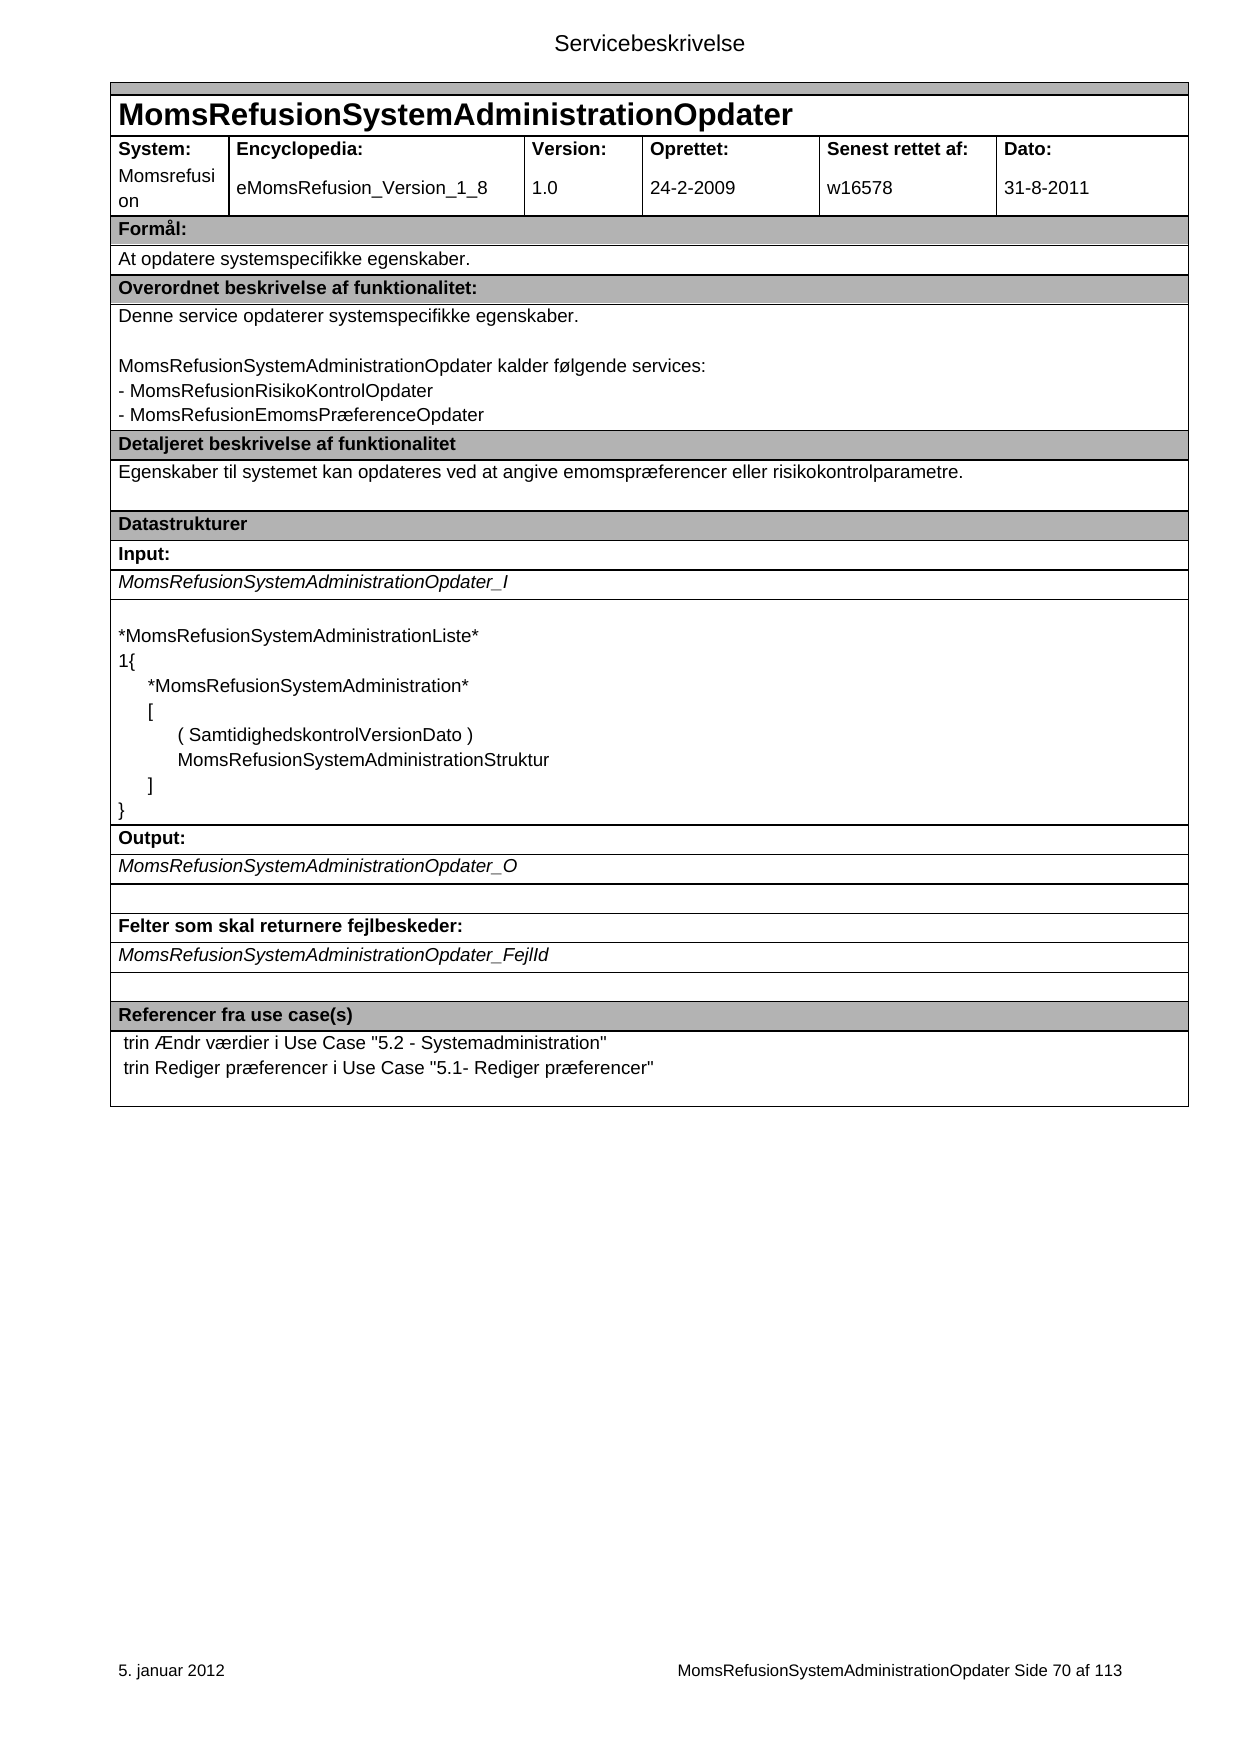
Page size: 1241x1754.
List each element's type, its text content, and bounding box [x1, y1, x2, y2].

table_header [111, 83, 1188, 94]
table_cell 24-2-2009 [643, 165, 819, 215]
table_cell MomsRefusionSystemAdministrationOpdater_O [111, 855, 1188, 883]
table_cell Senest rettet af: [820, 137, 996, 165]
table_cell Denne service opdaterer systemspecifikke egenskaber. MomsRefusionSystemAdministrationOpdater kalder følgende services: - MomsRefusionRisikoKontrolOpdater - MomsRefusionEmomsPræferenceOpdater [111, 305, 1188, 429]
table_cell Version: [525, 137, 642, 165]
table_cell trin Ændr værdier i Use Case "5.2 - Systemadministration" trin Rediger præferencer i Use Case "5.1- Rediger præferencer" [111, 1032, 1188, 1106]
table_cell Detaljeret beskrivelse af funktionalitet [111, 431, 1188, 459]
table_cell eMomsRefusion_Version_1_8 [230, 165, 524, 215]
table_cell [111, 973, 1188, 1001]
table_cell Datastrukturer [111, 512, 1188, 540]
table_cell Referencer fra use case(s) [111, 1002, 1188, 1030]
table_cell Egenskaber til systemet kan opdateres ved at angive emomspræferencer eller risikokontrolparametre. [111, 461, 1188, 510]
table_cell MomsRefusionSystemAdministrationOpdater_I [111, 571, 1188, 599]
table_cell Felter som skal returnere fejlbeskeder: [111, 914, 1188, 942]
table_cell Input: [111, 541, 1188, 569]
table_cell Momsrefusion [111, 165, 228, 215]
table_cell Output: [111, 826, 1188, 853]
table_cell *MomsRefusionSystemAdministrationListe* 1{ *MomsRefusionSystemAdministration* [ ( SamtidighedskontrolVersionDato ) MomsRefusionSystemAdministrationStruktur ] } [111, 600, 1188, 824]
table_cell At opdatere systemspecifikke egenskaber. [111, 246, 1188, 274]
table_cell MomsRefusionSystemAdministrationOpdater [111, 96, 1188, 135]
table_cell w16578 [820, 165, 996, 215]
table_cell System: [111, 137, 228, 165]
table_cell Oprettet: [643, 137, 819, 165]
table_cell 31-8-2011 [997, 165, 1188, 215]
table_cell Encyclopedia: [230, 137, 524, 165]
table_cell Formål: [111, 217, 1188, 244]
table_cell Overordnet beskrivelse af funktionalitet: [111, 276, 1188, 303]
table_cell Dato: [997, 137, 1188, 165]
table_cell [111, 885, 1188, 912]
table_cell 1.0 [525, 165, 642, 215]
table_cell MomsRefusionSystemAdministrationOpdater_FejlId [111, 943, 1188, 971]
